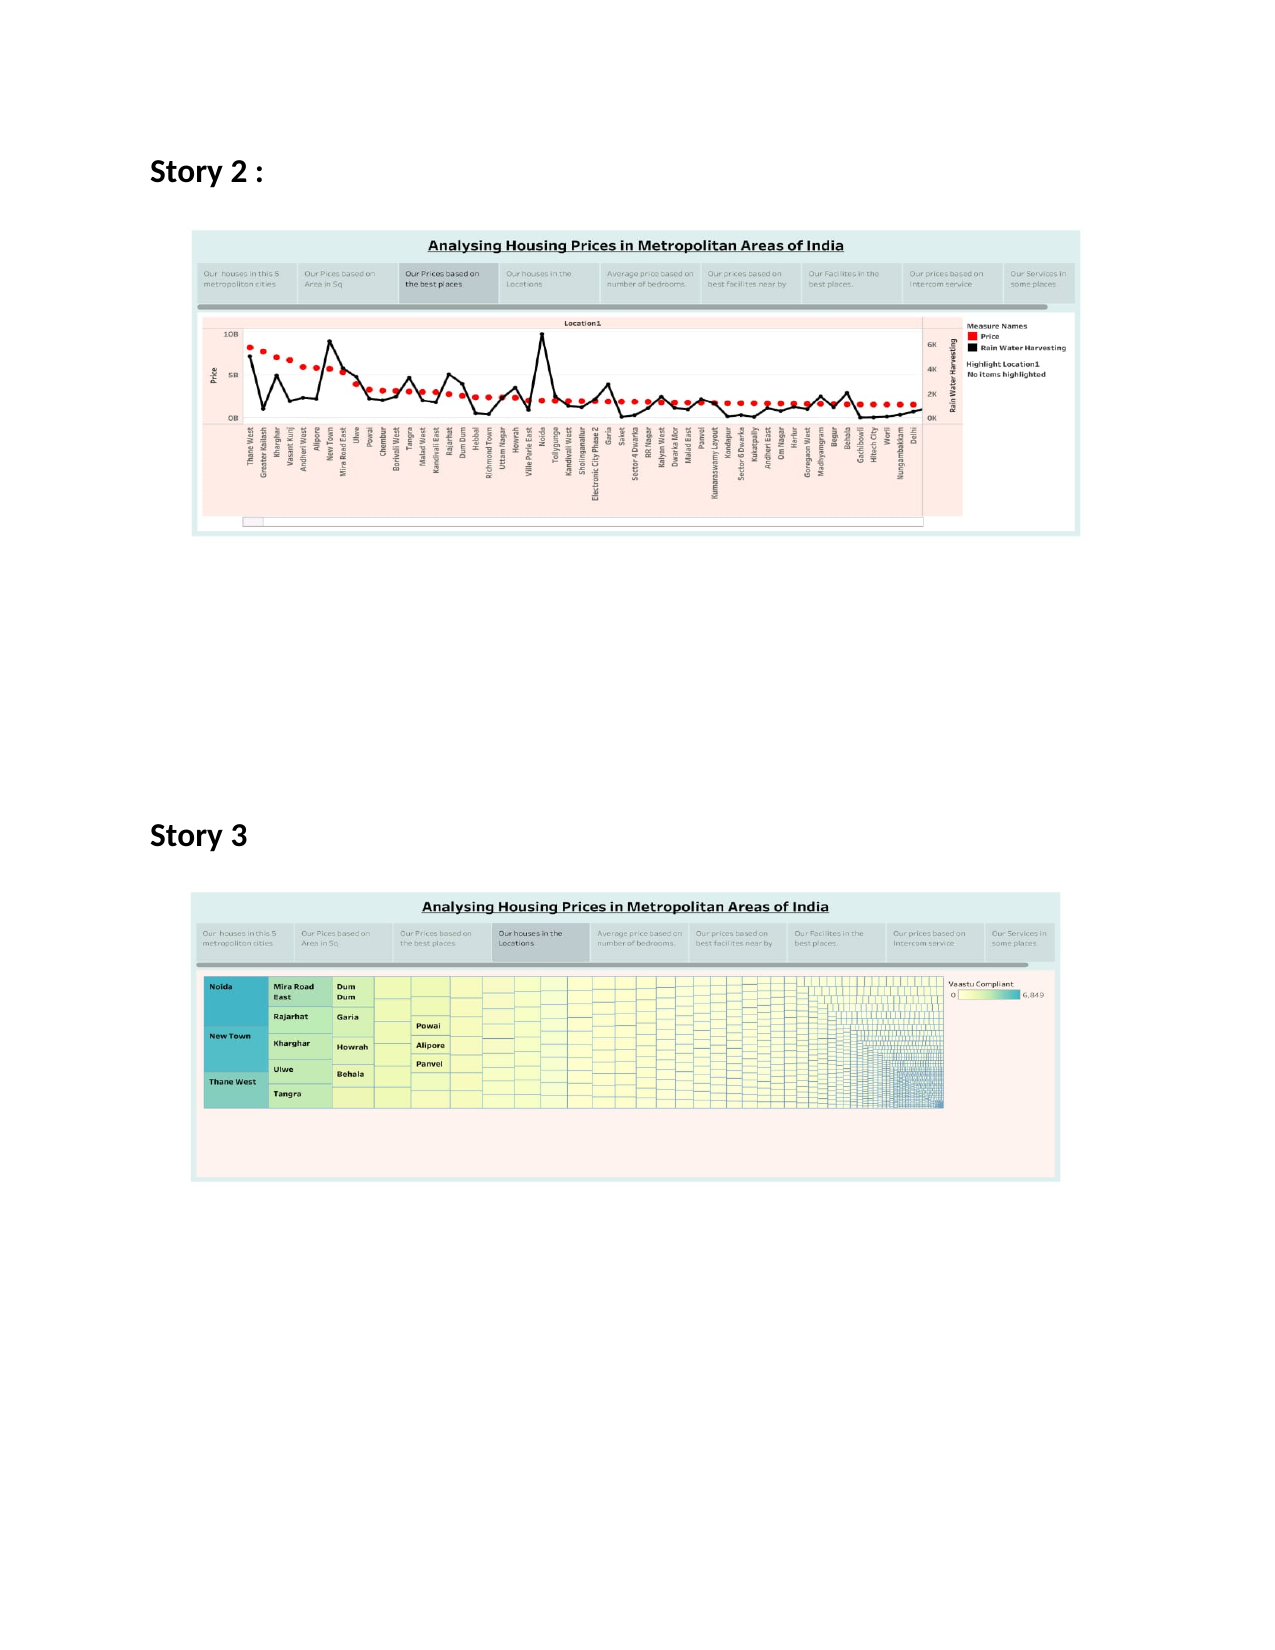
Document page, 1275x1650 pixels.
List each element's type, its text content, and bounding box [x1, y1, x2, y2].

picture [150, 858, 1100, 1421]
picture [150, 195, 1122, 789]
